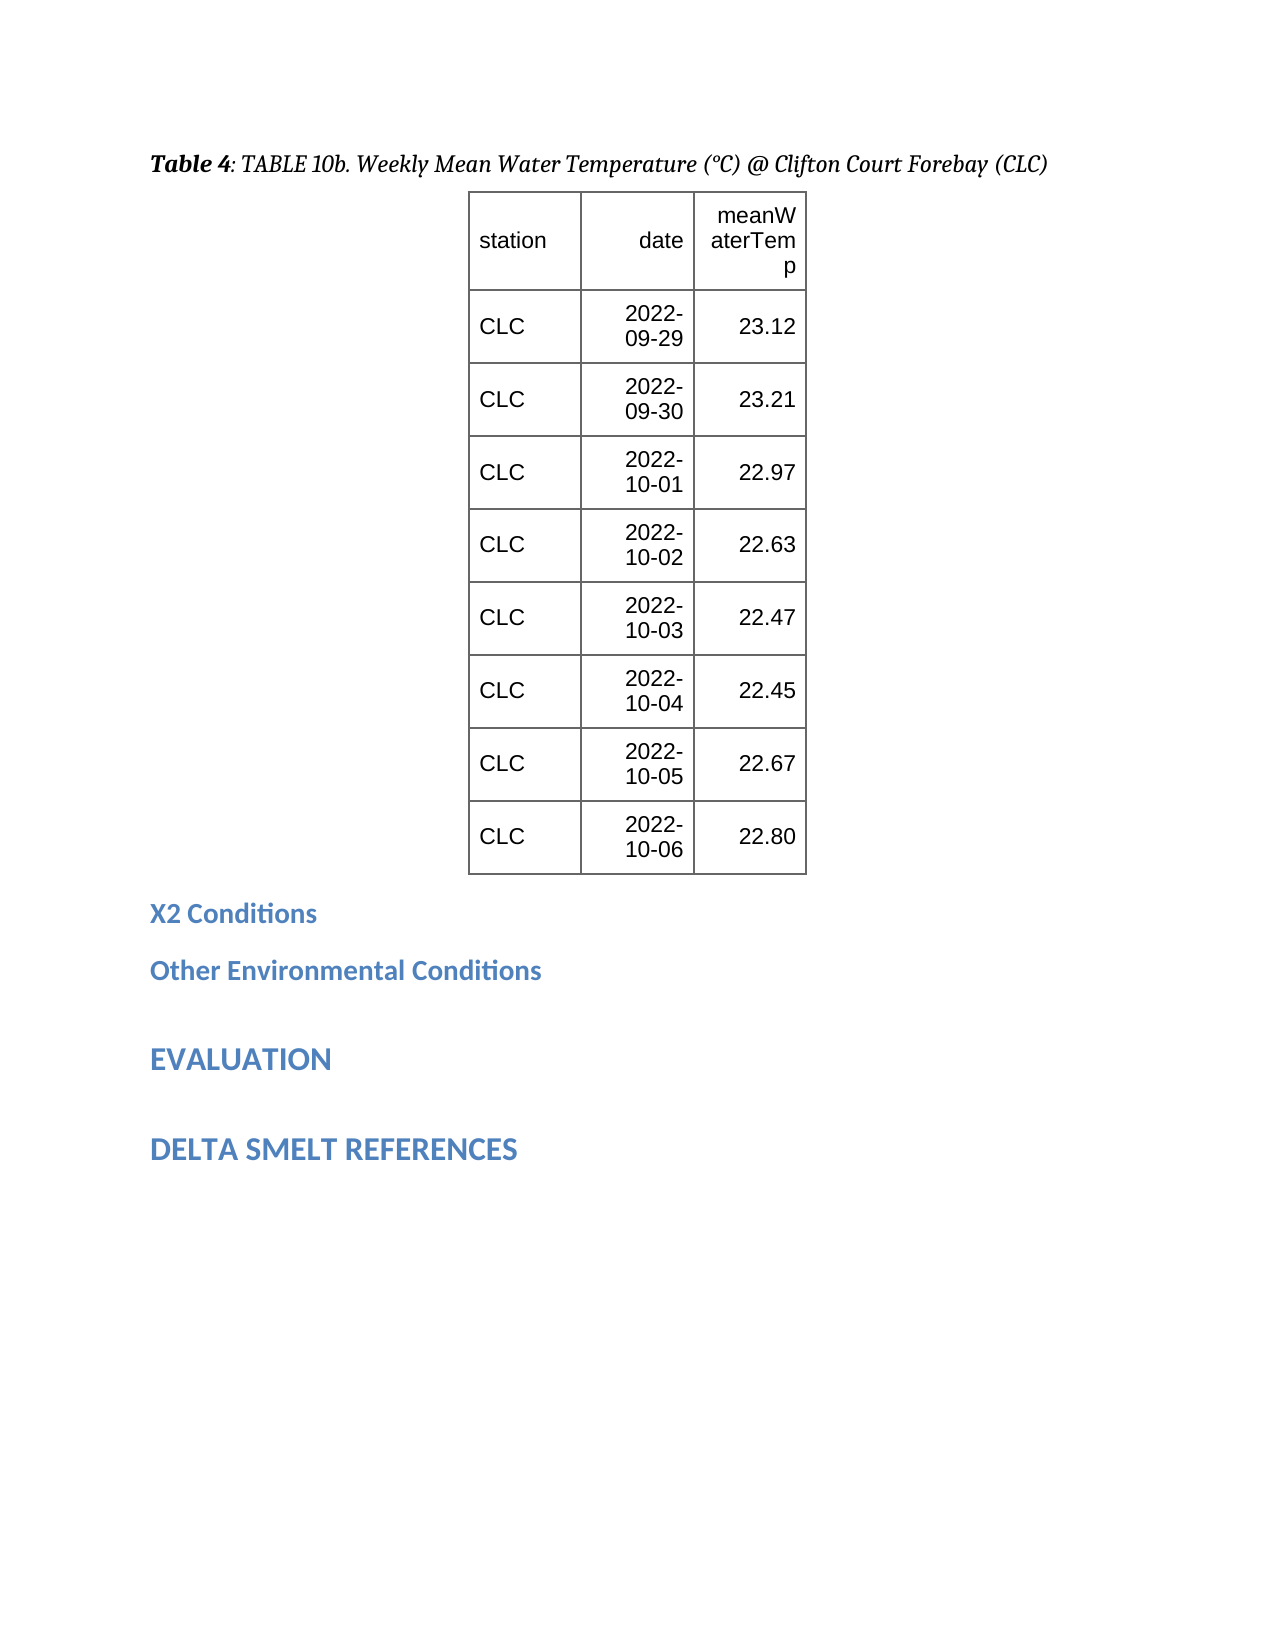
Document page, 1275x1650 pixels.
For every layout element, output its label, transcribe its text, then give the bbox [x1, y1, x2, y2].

table_cell 22.67 [695, 729, 805, 799]
subtitle Other Environmental Conditions [150, 952, 1125, 987]
table_cell CLC [470, 510, 580, 581]
table_cell 2022-10-01 [582, 437, 693, 508]
table_cell CLC [470, 364, 580, 435]
table_cell 2022-10-06 [582, 802, 693, 872]
table_header station [470, 193, 580, 289]
table_cell CLC [470, 583, 580, 654]
table_cell 2022-09-30 [582, 364, 693, 435]
table_cell 22.97 [695, 437, 805, 508]
subtitle EVALUATION [150, 1037, 1125, 1078]
table_cell CLC [470, 656, 580, 727]
subtitle DELTA SMELT REFERENCES [150, 1128, 1125, 1169]
table_cell 23.21 [695, 364, 805, 435]
table_cell 23.12 [695, 291, 805, 362]
table_cell 22.47 [695, 583, 805, 654]
table_cell 2022-10-02 [582, 510, 693, 581]
table_header meanWaterTemp [695, 193, 805, 289]
table_cell CLC [470, 729, 580, 799]
table_cell 2022-10-04 [582, 656, 693, 727]
table_cell 22.63 [695, 510, 805, 581]
subtitle X2 Conditions [150, 895, 1125, 931]
text Table : TABLE 10b. Weekly Mean Water Temperature (°C) @ Clifton Court Forebay (CLC) [150, 150, 1125, 179]
table_cell CLC [470, 291, 580, 362]
table_cell 2022-10-03 [582, 583, 693, 654]
table_cell CLC [470, 437, 580, 508]
table_cell 2022-09-29 [582, 291, 693, 362]
table_cell 22.45 [695, 656, 805, 727]
table_cell 2022-10-05 [582, 729, 693, 799]
table_header date [582, 193, 693, 289]
table_cell CLC [470, 802, 580, 872]
table_cell 22.80 [695, 802, 805, 872]
